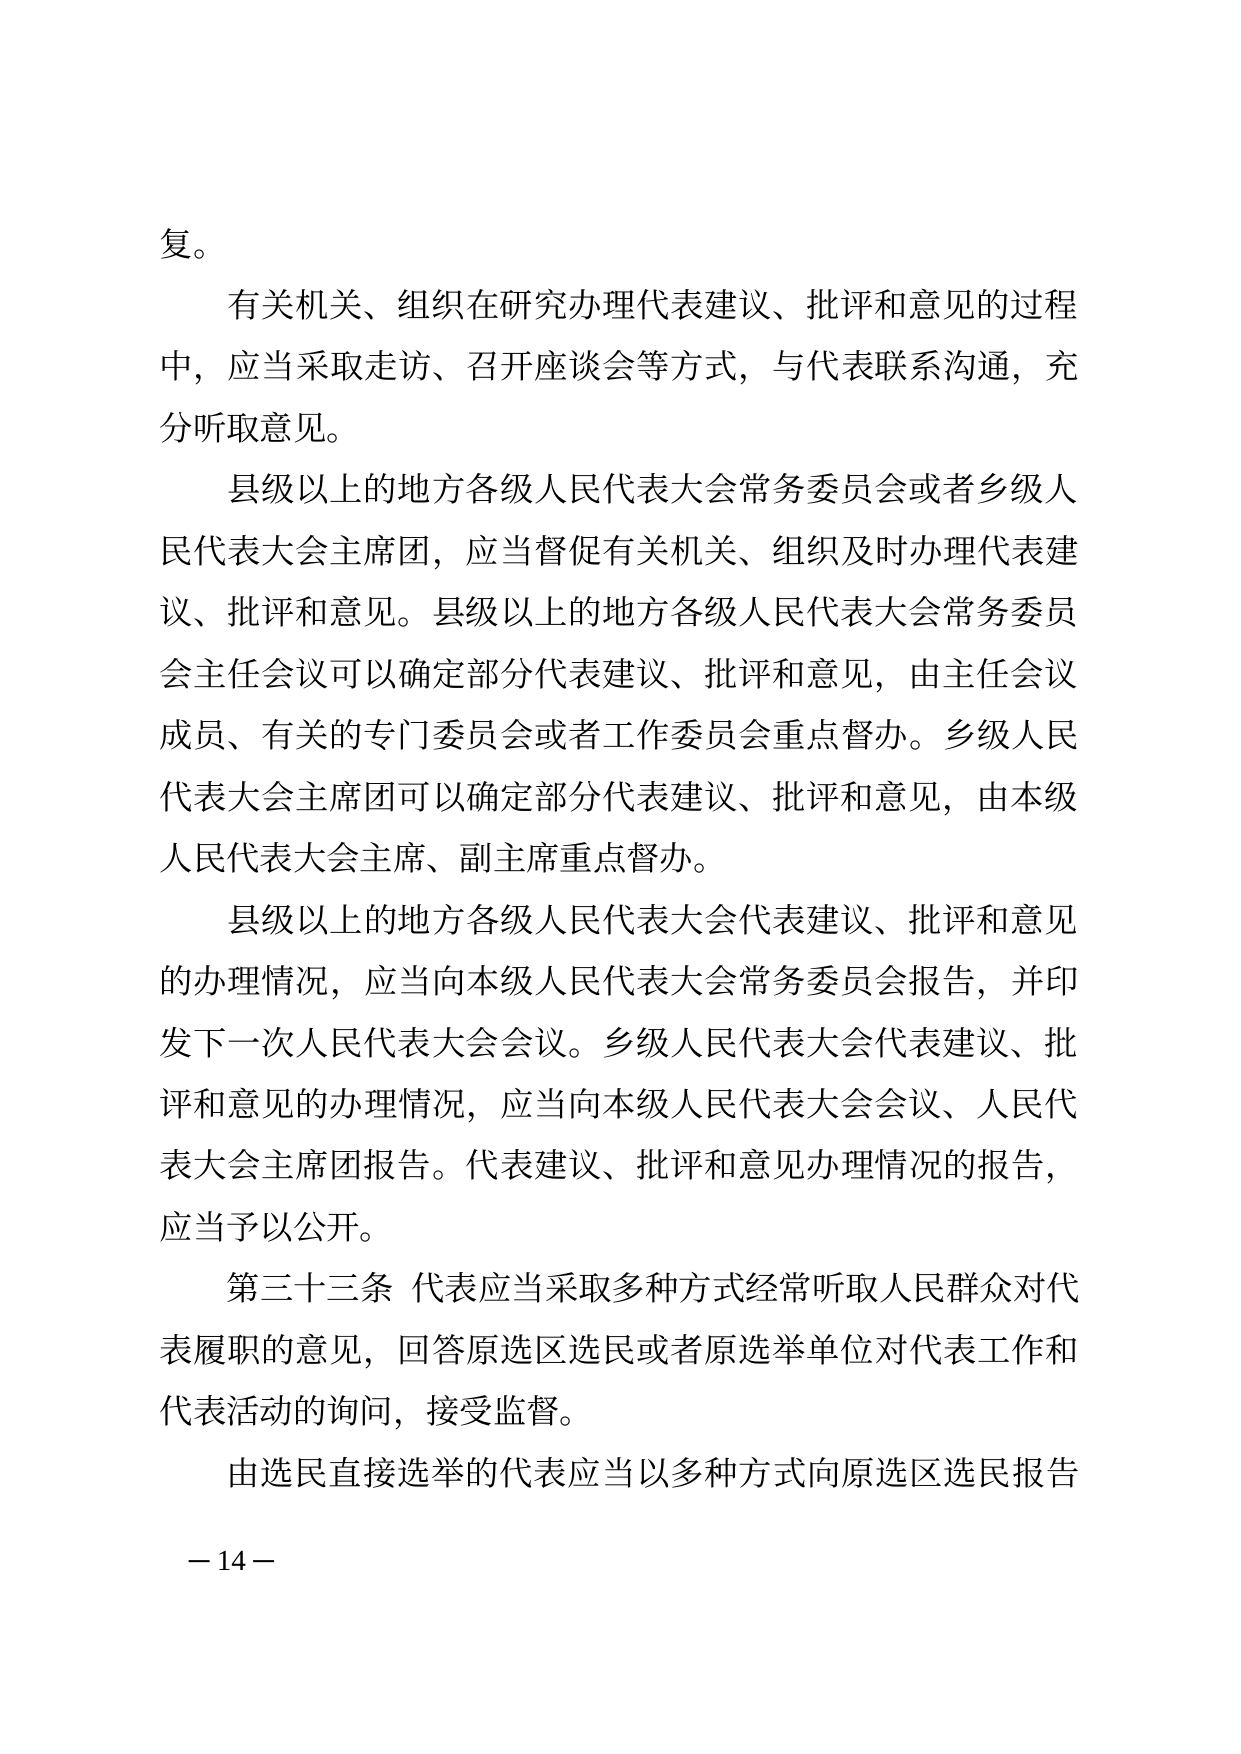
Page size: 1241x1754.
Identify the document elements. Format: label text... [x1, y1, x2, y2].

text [159, 207, 1081, 268]
text 有关机关、组织在研究办理代表建议、批评和意见的过程中，应当采取走访、召开座谈会等方式，与代表联系沟通，充分听取意见。 [159, 268, 1081, 453]
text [159, 1436, 1081, 1497]
text 县级以上的地方各级人民代表大会常务委员会或者乡级人民代表大会主席团，应当督促有关机关、组织及时办理代表建议、批评和意见。县级以上的地方各级人民代表大会常务委员会主任会议可以确定部分代表建议、批评和意见，由主任会议成员、有关的专门委员会或者工作委员会重点督办。乡级人民代表大会主席团可以确定部分代表建议、批评和意见，由本级人民代表大会主席、副主席重点督办。 [159, 453, 1081, 883]
text 第三十三条 代表应当采取多种方式经常听取人民群众对代表履职的意见，回答原选区选民或者原选举单位对代表工作和代表活动的询问，接受监督。 [159, 1252, 1081, 1436]
text 县级以上的地方各级人民代表大会代表建议、批评和意见的办理情况，应当向本级人民代表大会常务委员会报告，并印发下一次人民代表大会会议。乡级人民代表大会代表建议、批评和意见的办理情况，应当向本级人民代表大会会议、人民代表大会主席团报告。代表建议、批评和意见办理情况的报告，应当予以公开。 [159, 883, 1081, 1252]
